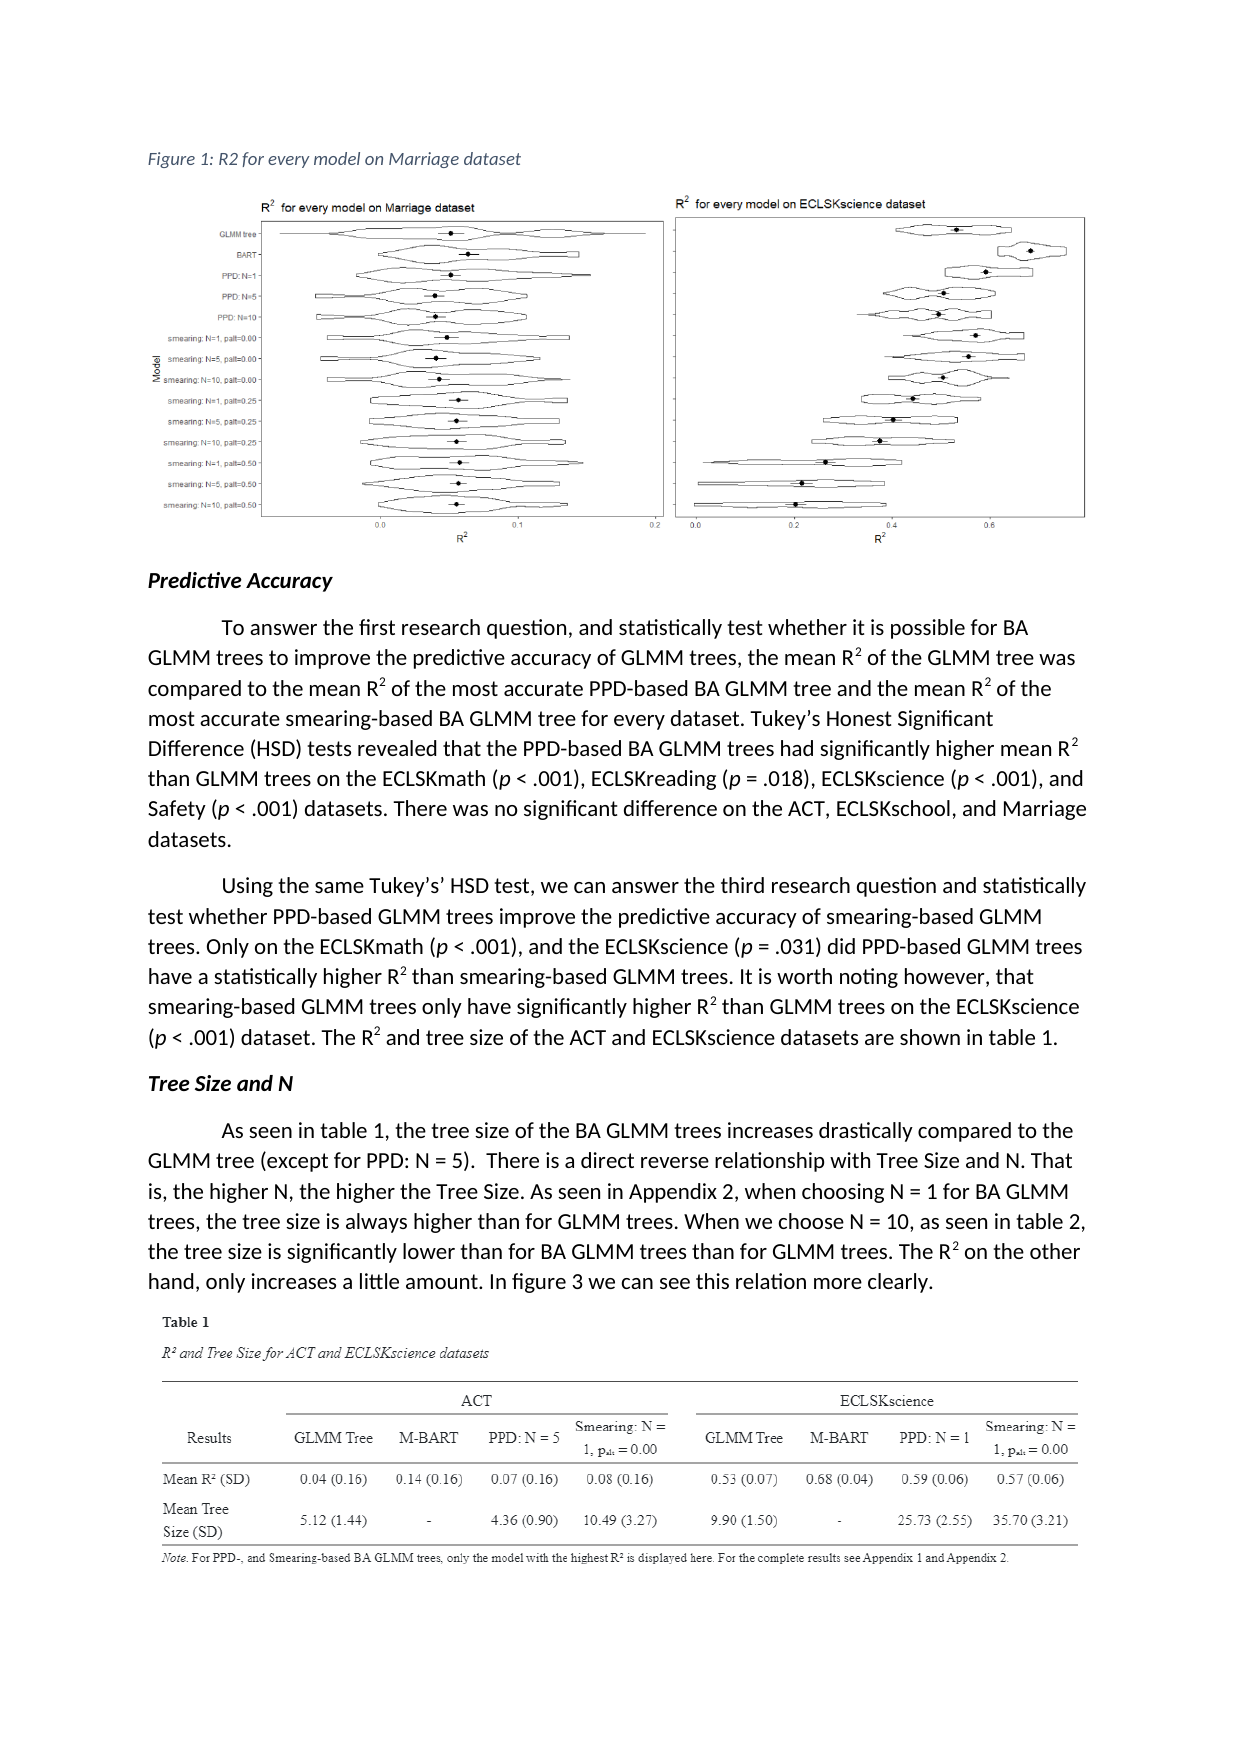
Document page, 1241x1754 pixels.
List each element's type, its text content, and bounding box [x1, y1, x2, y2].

picture [672, 191, 1089, 548]
text Using the same Tukey’s’ HSD test, we can answer the third research question and statistically test whether PPD-based GLMM trees improve the predictive accuracy of smearing-based GLMM trees. Only on the ECLSKmath (p < .001), and the ECLSKscience (p = .031) did PPD-based GLMM trees have a statistically higher R2 than smearing-based GLMM trees. It is worth noting however, that smearing-based GLMM trees only have significantly higher R2 than GLMM trees on the ECLSKscience (p < .001) dataset. The R2 and tree size of the ACT and ECLSKscience datasets are shown in table 1. [148, 872, 1093, 1051]
picture [147, 1297, 1092, 1586]
picture [147, 195, 667, 548]
text To answer the first research question, and statistically test whether it is possible for BA GLMM trees to improve the predictive accuracy of GLMM trees, the mean R2 of the GLMM tree was compared to the mean R2 of the most accurate PPD-based BA GLMM tree and the mean R2 of the most accurate smearing-based BA GLMM tree for every dataset. Tukey’s Honest Significant Difference (HSD) tests revealed that the PPD-based BA GLMM trees had significantly higher mean R2 than GLMM trees on the ECLSKmath (p < .001), ECLSKreading (p = .018), ECLSKscience (p < .001), and Safety (p < .001) datasets. There was no significant difference on the ACT, ECLSKschool, and Marriage datasets. [148, 613, 1093, 853]
text Figure 1: R2 for every model on Marriage dataset [148, 148, 1093, 171]
text Predictive Accuracy [148, 566, 1093, 594]
text Tree Size and N [148, 1069, 1093, 1097]
